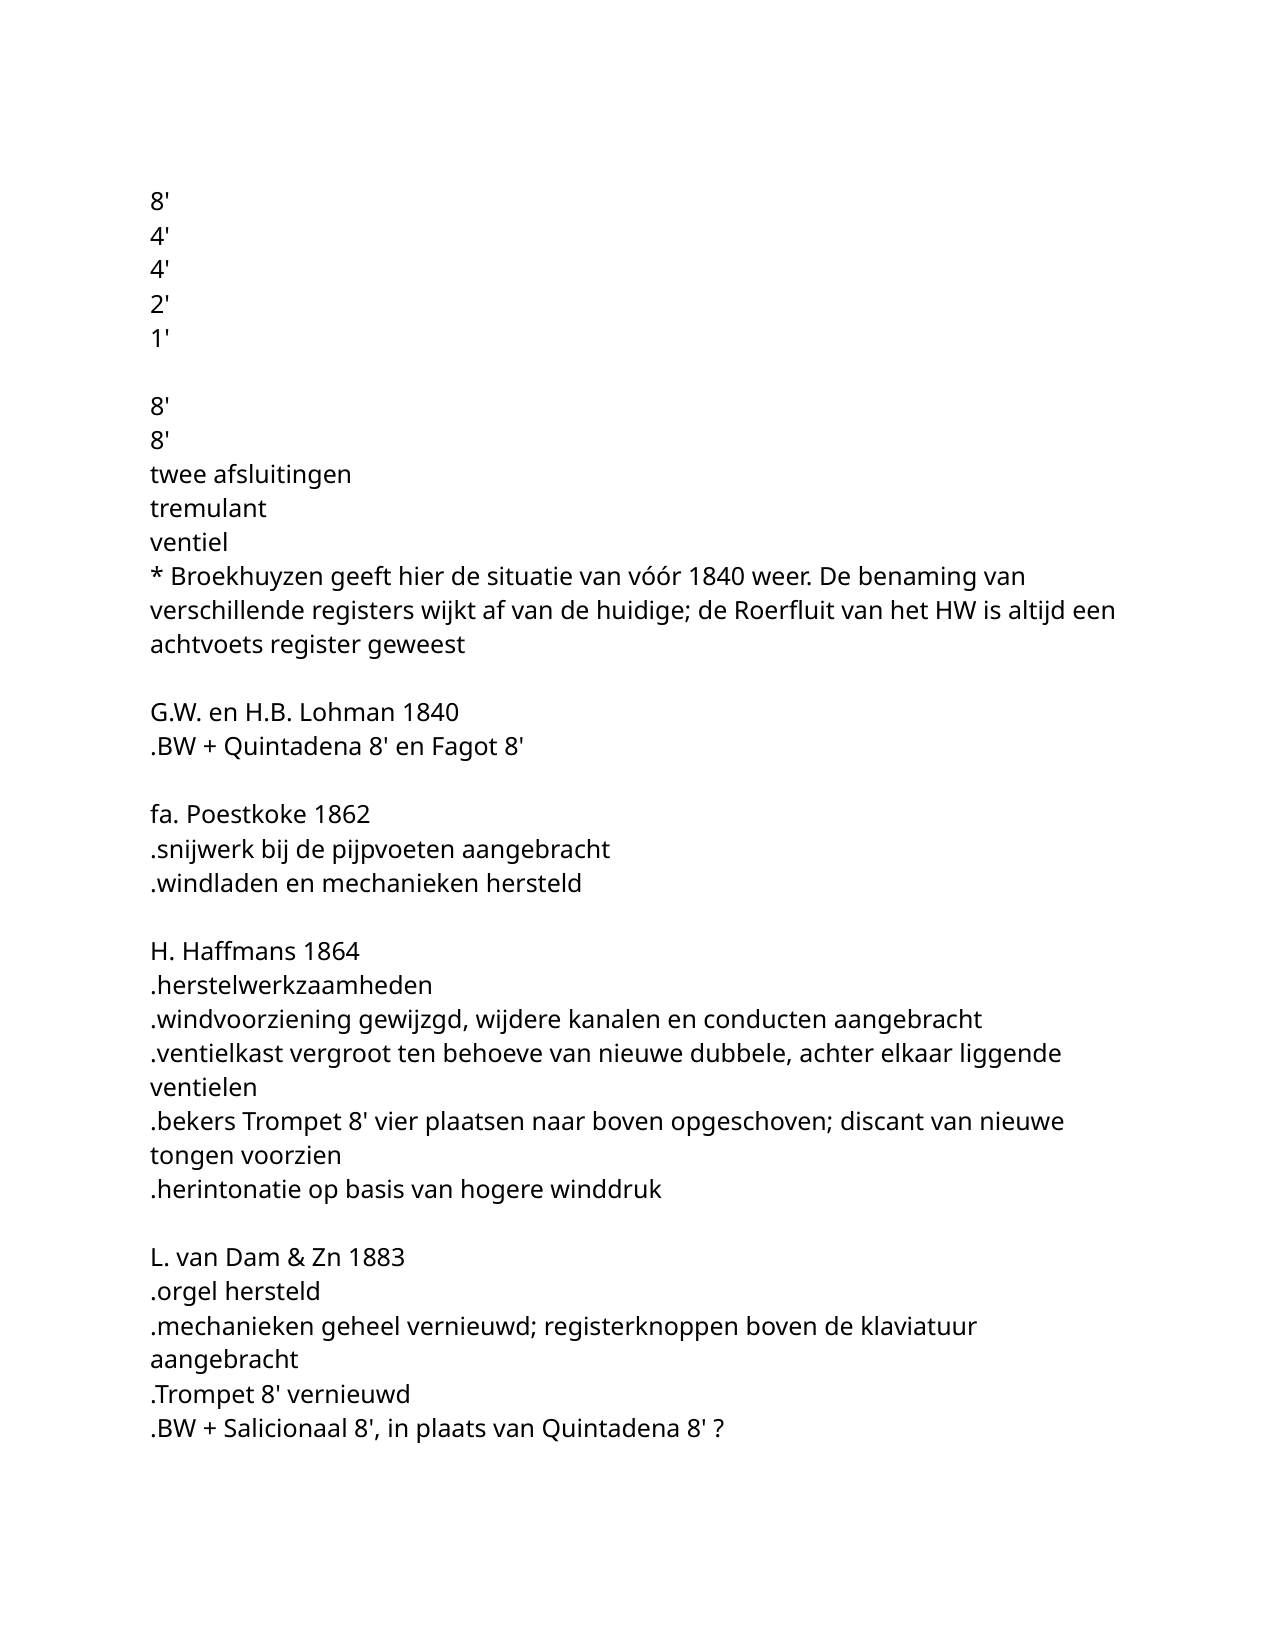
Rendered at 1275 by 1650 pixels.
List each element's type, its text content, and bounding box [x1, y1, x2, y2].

text .BW + Salicionaal 8', in plaats van Quintadena 8' ? [150, 1410, 1125, 1444]
text 8' [150, 422, 1125, 457]
text 4' [150, 252, 1125, 286]
text .herstelwerkzaamheden [150, 967, 1125, 1002]
text .mechanieken geheel vernieuwd; registerknoppen boven de klaviatuur aangebracht [150, 1308, 1125, 1376]
text * Broekhuyzen geeft hier de situatie van vóór 1840 weer. De benaming van verschillende registers wijkt af van de huidige; de Roerfluit van het HW is altijd een achtvoets register geweest [150, 559, 1125, 661]
text .snijwerk bij de pijpvoeten aangebracht [150, 831, 1125, 865]
text 8' [150, 184, 1125, 218]
text 1' [150, 320, 1125, 354]
text 2' [150, 286, 1125, 320]
text twee afsluitingen [150, 457, 1125, 491]
text .herintonatie op basis van hogere winddruk [150, 1172, 1125, 1206]
text .Trompet 8' vernieuwd [150, 1376, 1125, 1410]
text 8' [150, 388, 1125, 422]
text H. Haffmans 1864 [150, 933, 1125, 967]
text L. van Dam & Zn 1883 [150, 1240, 1125, 1274]
text .windvoorziening gewijzgd, wijdere kanalen en conducten aangebracht [150, 1002, 1125, 1036]
text fa. Poestkoke 1862 [150, 797, 1125, 831]
text .BW + Quintadena 8' en Fagot 8' [150, 729, 1125, 763]
text tremulant [150, 491, 1125, 525]
text .bekers Trompet 8' vier plaatsen naar boven opgeschoven; discant van nieuwe tongen voorzien [150, 1104, 1125, 1172]
text .orgel hersteld [150, 1274, 1125, 1308]
text 4' [150, 218, 1125, 252]
text ventiel [150, 525, 1125, 559]
text G.W. en H.B. Lohman 1840 [150, 695, 1125, 729]
text .windladen en mechanieken hersteld [150, 865, 1125, 899]
text .ventielkast vergroot ten behoeve van nieuwe dubbele, achter elkaar liggende ventielen [150, 1036, 1125, 1104]
